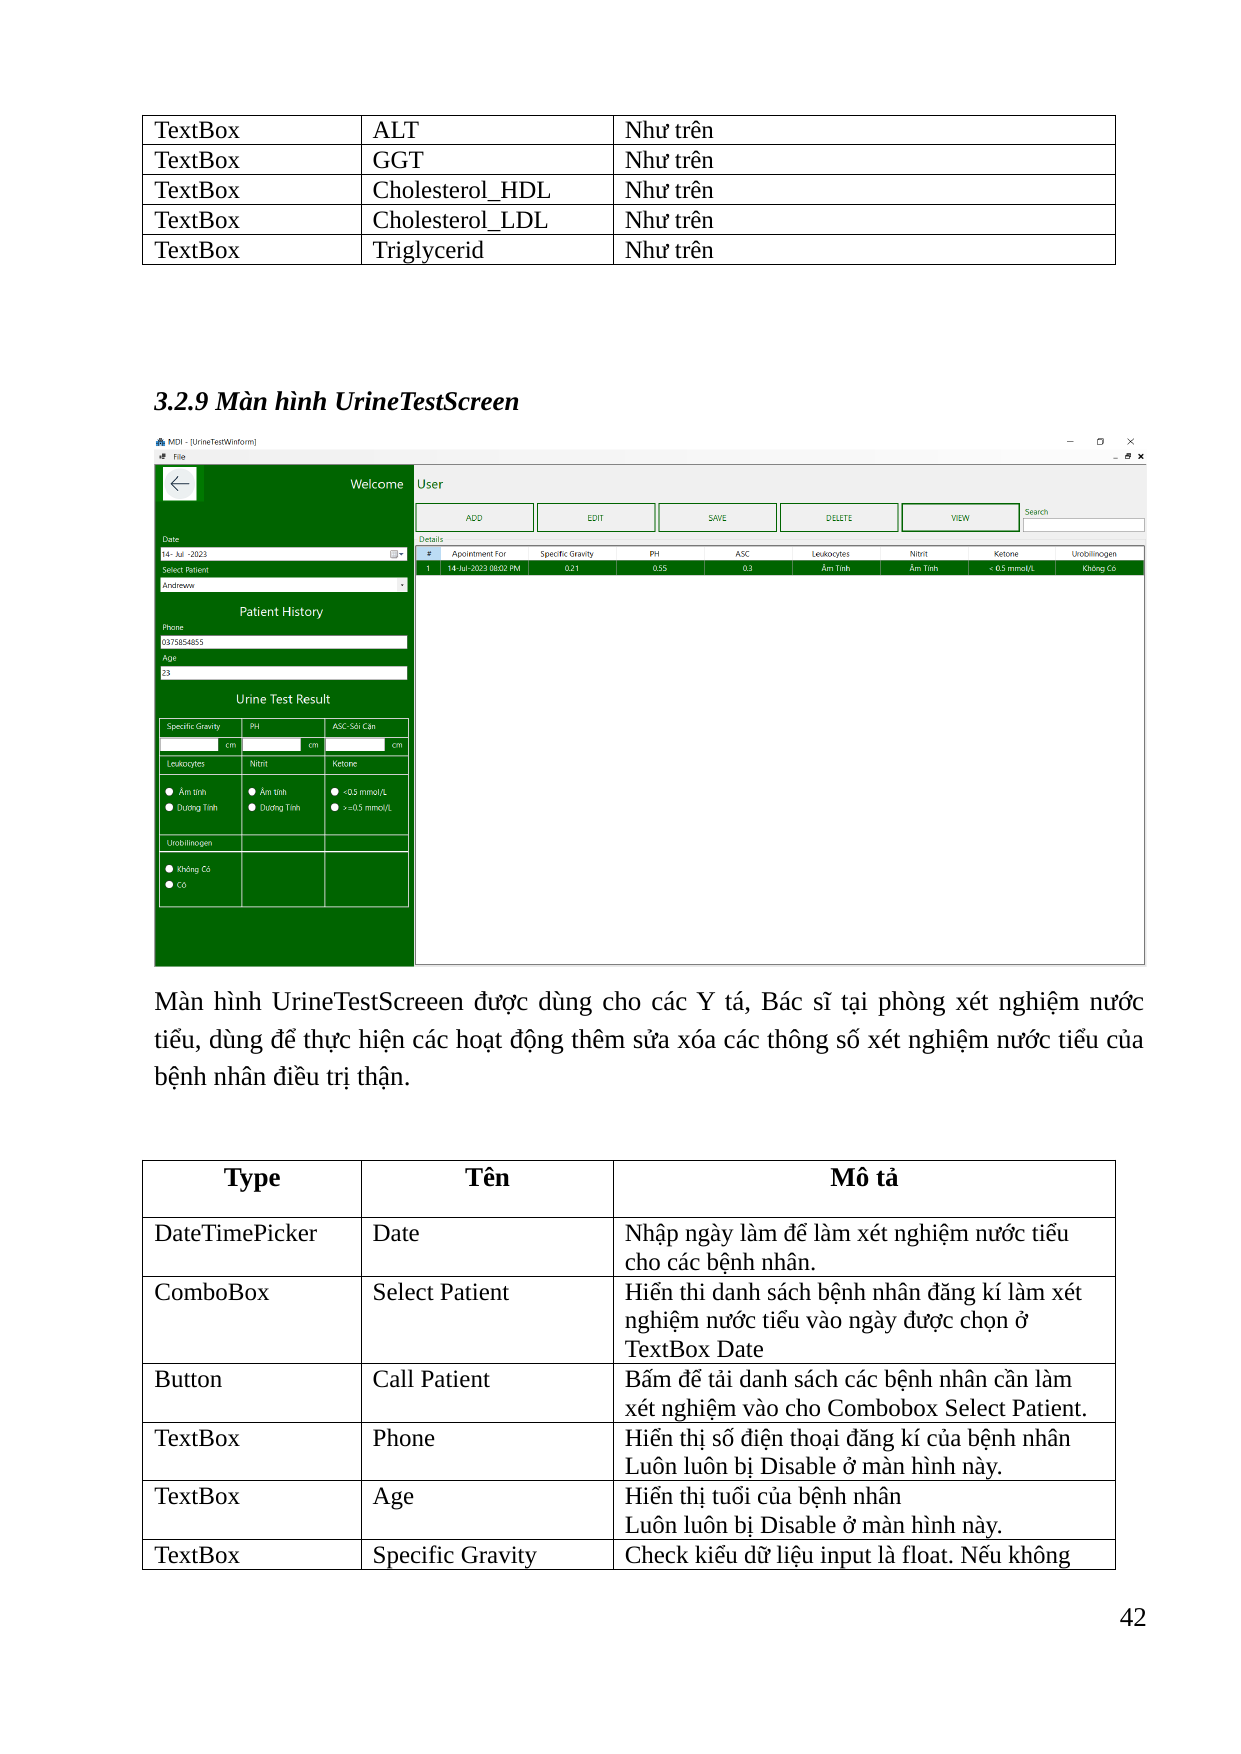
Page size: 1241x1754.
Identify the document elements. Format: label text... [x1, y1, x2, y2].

table_cell Bấm để tải danh sách các bệnh nhân cần làm xét nghiệm vào cho Combobox Select Patient. [614, 1364, 1115, 1422]
table_cell ALT [362, 116, 613, 144]
table_cell TextBox [143, 145, 361, 174]
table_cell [614, 1540, 1115, 1568]
subtitle Màn hình UrineTestScreen [154, 385, 1146, 416]
table_cell Như trên [614, 175, 1115, 204]
table_cell TextBox [143, 205, 361, 234]
table_cell GGT [362, 145, 613, 174]
picture [154, 434, 1147, 967]
table_cell Triglycerid [362, 235, 613, 263]
table_cell TextBox [143, 235, 361, 263]
table_cell TextBox [143, 1540, 361, 1568]
table_cell Như trên [614, 116, 1115, 144]
table_cell TextBox [143, 1481, 361, 1539]
table_cell Select Patient [362, 1277, 613, 1363]
table_cell Như trên [614, 235, 1115, 263]
table_cell Cholesterol_HDL [362, 175, 613, 204]
table_cell Hiển thị tuổi của bệnh nhân Luôn luôn bị Disable ở màn hình này. [614, 1481, 1115, 1539]
table_cell Button [143, 1364, 361, 1422]
table_cell Call Patient [362, 1364, 613, 1422]
table_cell TextBox [143, 116, 361, 144]
table_header Tên [362, 1161, 613, 1217]
table_cell TextBox [143, 175, 361, 204]
table_cell DateTimePicker [143, 1218, 361, 1276]
table_cell Cholesterol_LDL [362, 205, 613, 234]
table_cell Như trên [614, 145, 1115, 174]
table_cell Phone [362, 1423, 613, 1480]
table_cell TextBox [143, 1423, 361, 1480]
text Màn hình UrineTestScreeen được dùng cho các Y tá, Bác sĩ tại phòng xét nghiệm nước tiểu, dùng để thực hiện các hoạt động thêm sửa xóa các thông số xét nghiệm nước tiểu của bệnh nhân điều trị thận. [154, 985, 1146, 1091]
table_header Mô tả [614, 1161, 1115, 1217]
table_cell Specific Gravity [362, 1540, 613, 1568]
table_cell Hiển thị số điện thoại đăng kí của bệnh nhân Luôn luôn bị Disable ở màn hình này. [614, 1423, 1115, 1480]
table_cell Nhập ngày làm để làm xét nghiệm nước tiểu cho các bệnh nhân. [614, 1218, 1115, 1276]
table_header Type [143, 1161, 361, 1217]
table_cell Như trên [614, 205, 1115, 234]
table_cell Date [362, 1218, 613, 1276]
table_cell Age [362, 1481, 613, 1539]
table_cell ComboBox [143, 1277, 361, 1363]
table_cell Hiển thi danh sách bệnh nhân đăng kí làm xét nghiệm nước tiểu vào ngày được chọn ở TextBox Date [614, 1277, 1115, 1363]
